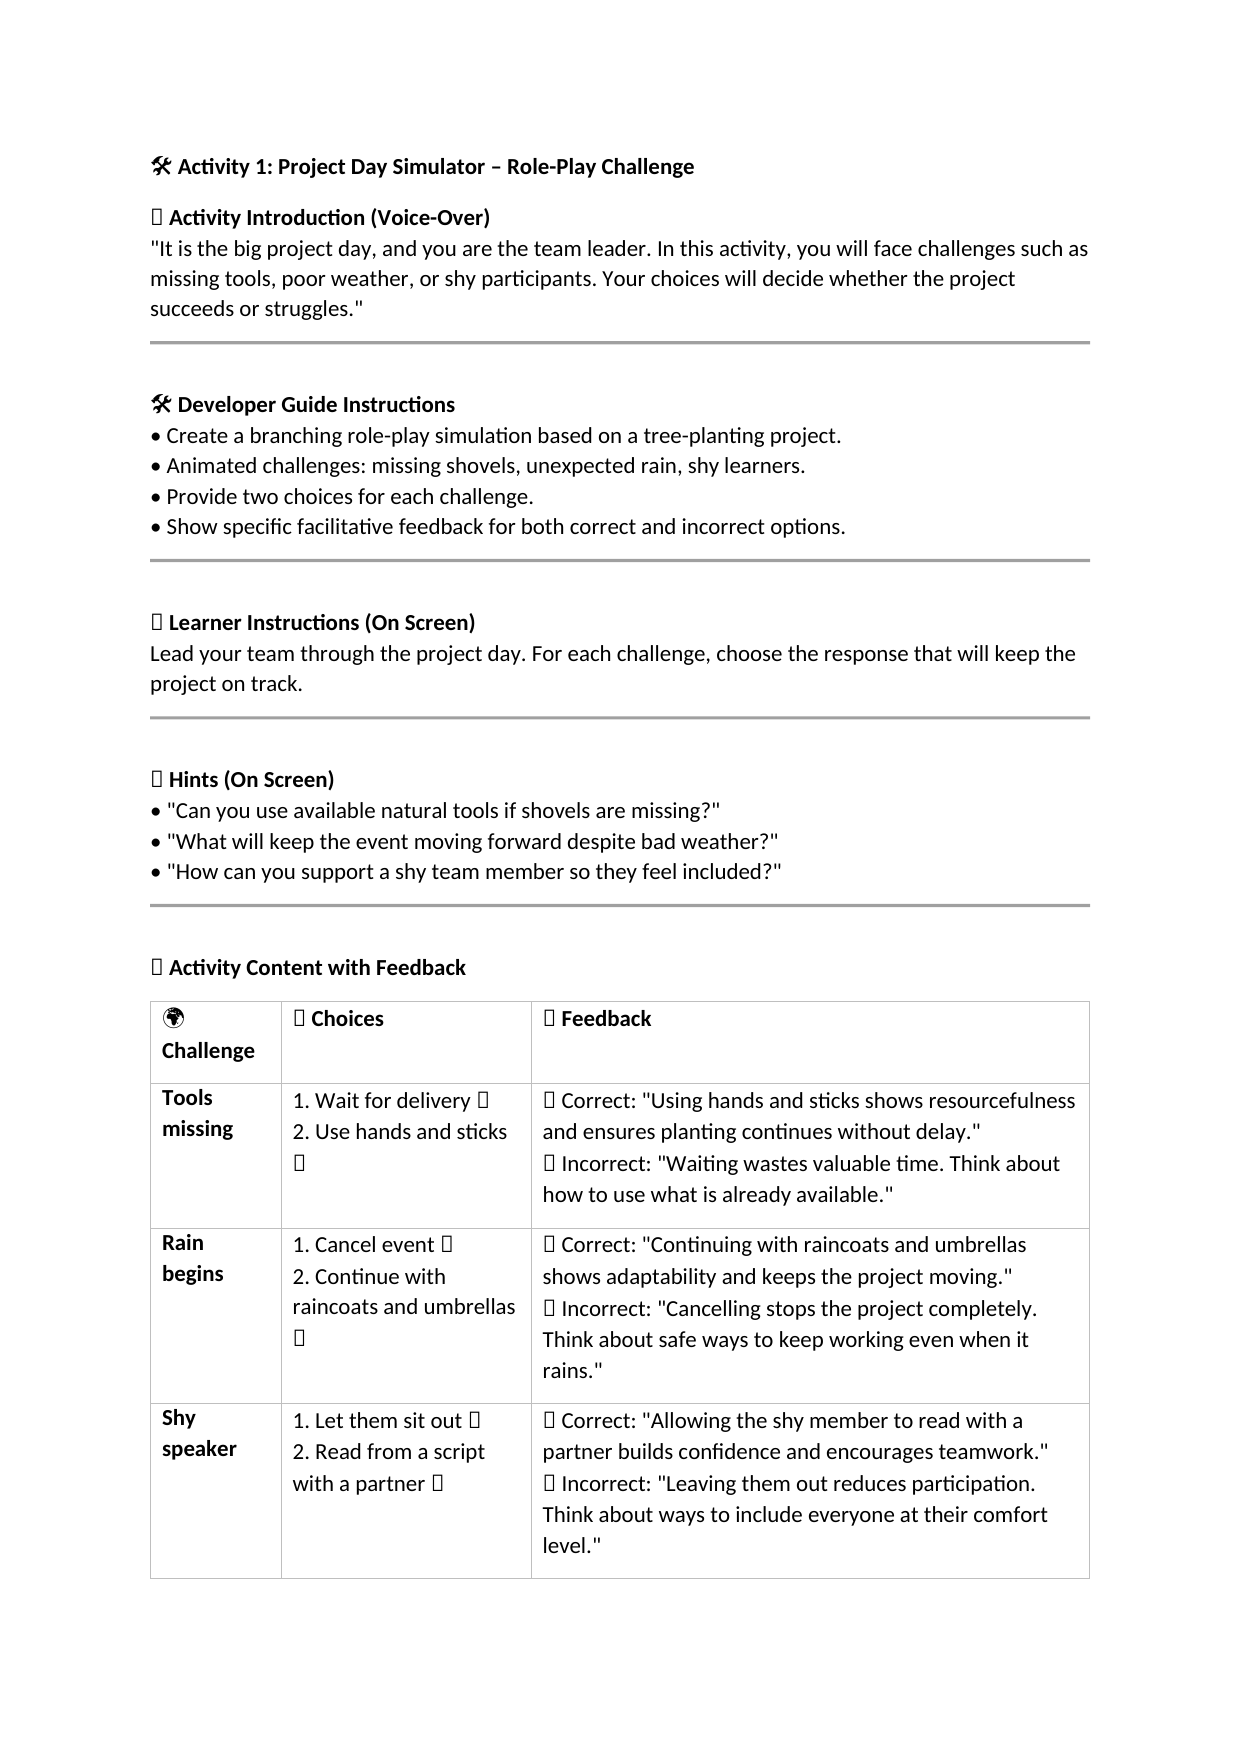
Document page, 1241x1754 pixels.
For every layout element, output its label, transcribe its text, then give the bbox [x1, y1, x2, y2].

table_cell Shy speaker [151, 1404, 281, 1578]
table_cell Rain begins [151, 1229, 281, 1402]
text 💡 Hints (On Screen) • "Can you use available natural tools if shovels are missing?" • "What will keep the event moving forward despite bad weather?" • "How can you support a shy team member so they feel included?" [150, 763, 1090, 885]
table_cell Correct: "Using hands and sticks shows resourcefulness and ensures planting continues without delay." Incorrect: "Waiting wastes valuable time. Think about how to use what is already available." [532, 1084, 1089, 1227]
table_cell Tools missing [151, 1084, 281, 1227]
text 🎯 Activity Introduction (Voice-Over) "It is the big project day, and you are the team leader. In this activity, you will face challenges such as missing tools, poor weather, or shy participants. Your choices will decide whether the project succeeds or struggles." [150, 200, 1090, 322]
table_cell 1. Wait for delivery 2. Use hands and sticks [282, 1084, 531, 1227]
table_cell Correct: "Continuing with raincoats and umbrellas shows adaptability and keeps the project moving." Incorrect: "Cancelling stops the project completely. Think about safe ways to keep working even when it rains." [532, 1229, 1089, 1402]
text 🛠️ Developer Guide Instructions • Create a branching role-play simulation based on a tree-planting project. • Animated challenges: missing shovels, unexpected rain, shy learners. • Provide two choices for each challenge. • Show specific facilitative feedback for both correct and incorrect options. [150, 388, 1090, 540]
table_header 🌍 Challenge [151, 1002, 281, 1082]
text 🛠️ Activity 1: Project Day Simulator – Role-Play Challenge [150, 150, 1090, 181]
table_cell 1. Let them sit out 2. Read from a script with a partner [282, 1404, 531, 1578]
text 🧱 Activity Content with Feedback [150, 951, 1090, 982]
text 📱 Learner Instructions (On Screen) Lead your team through the project day. For each challenge, choose the response that will keep the project on track. [150, 606, 1090, 697]
table_cell Correct: "Allowing the shy member to read with a partner builds confidence and encourages teamwork." Incorrect: "Leaving them out reduces participation. Think about ways to include everyone at their comfort level." [532, 1404, 1089, 1578]
table_cell 1. Cancel event 2. Continue with raincoats and umbrellas [282, 1229, 531, 1402]
table_header 🔄 Choices [282, 1002, 531, 1082]
table_header 💬 Feedback [532, 1002, 1089, 1082]
